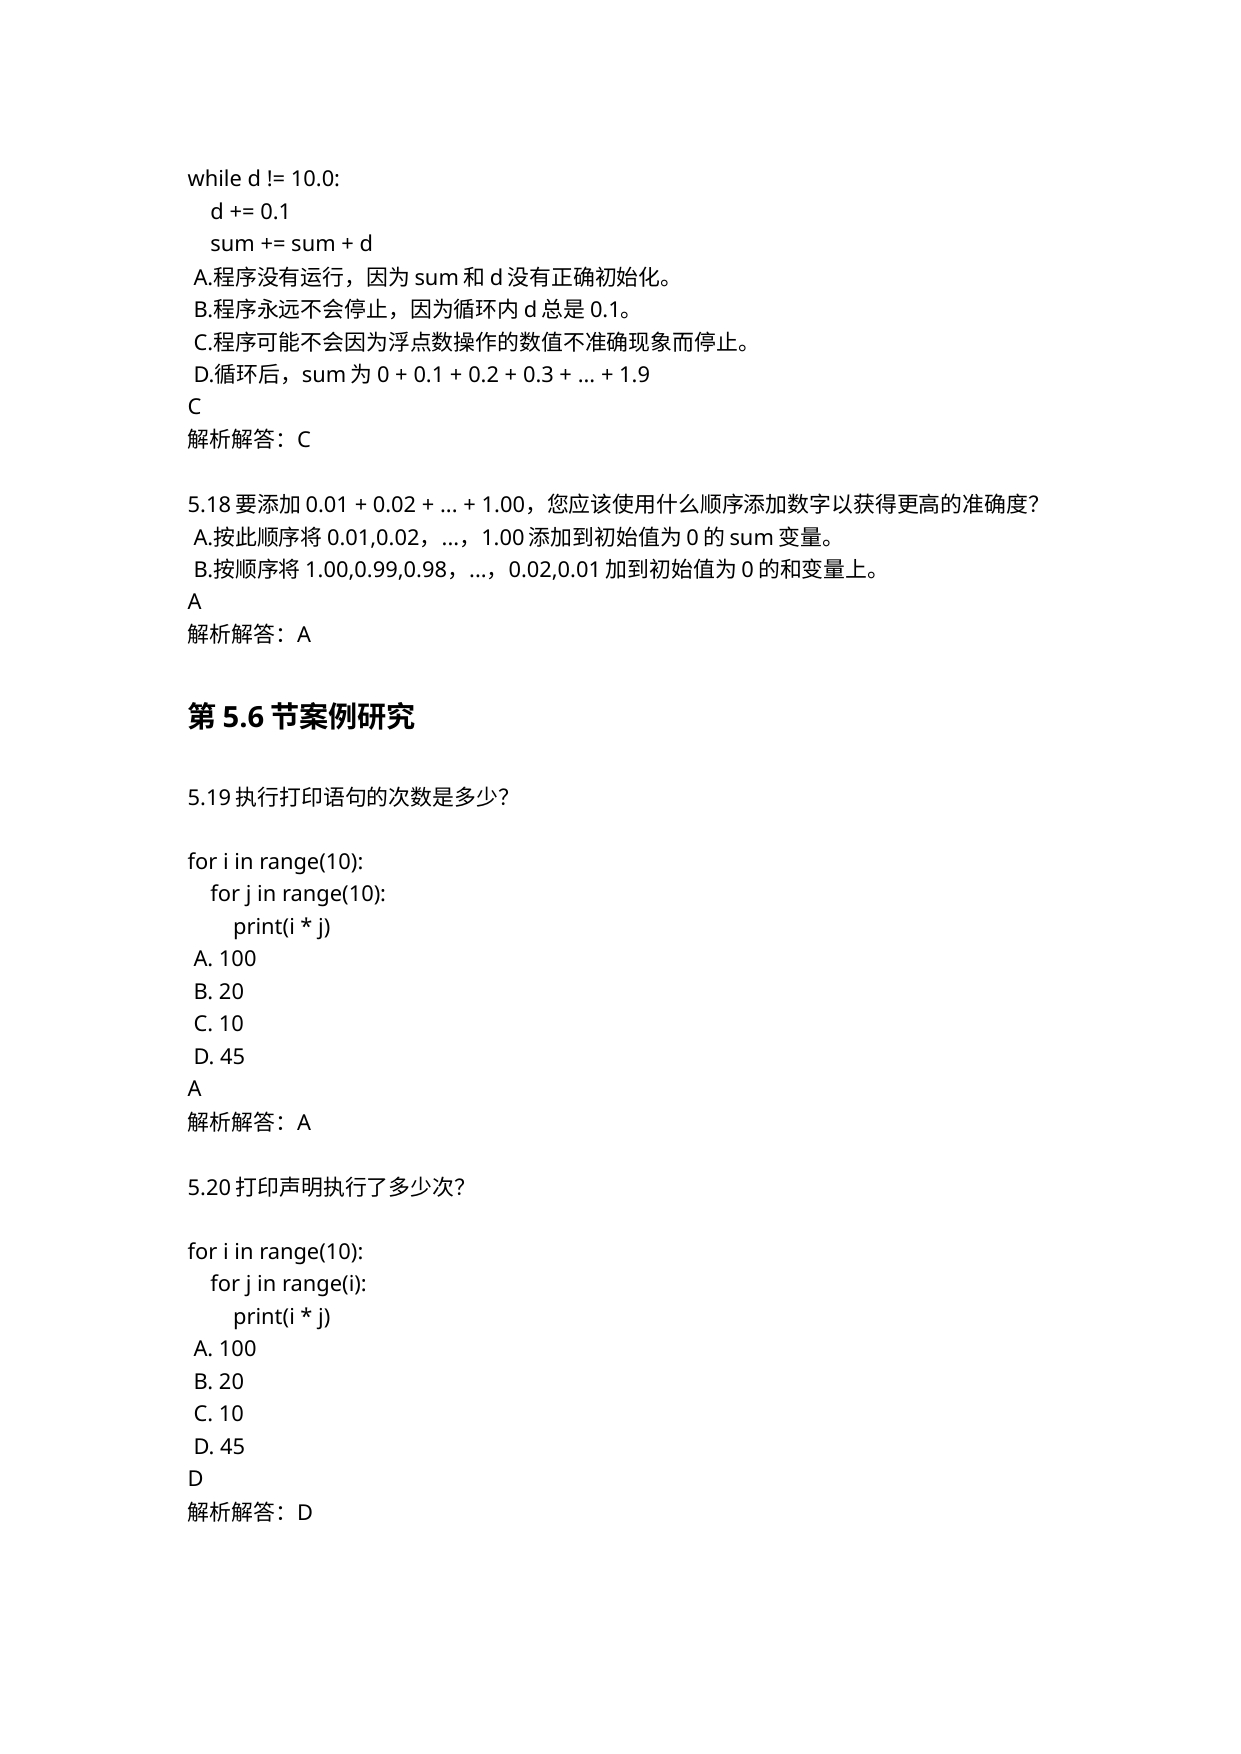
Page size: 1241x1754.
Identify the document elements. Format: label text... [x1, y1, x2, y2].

text C. 10 [187, 1007, 1053, 1039]
text for j in range(10): [187, 877, 1053, 909]
text D. 45 [187, 1039, 1053, 1072]
text 解析解答：A [187, 617, 1053, 649]
text print(i * j) [187, 1299, 1053, 1332]
text B.程序永远不会停止，因为循环内d总是0.1。 [187, 292, 1053, 324]
text print(i * j) [187, 909, 1053, 942]
text A.程序没有运行，因为sum和d没有正确初始化。 [187, 259, 1053, 292]
text D. 45 [187, 1429, 1053, 1462]
text A.按此顺序将0.01,0.02，...，1.00添加到初始值为0的sum变量。 [187, 519, 1053, 552]
text B. 20 [187, 1364, 1053, 1397]
text B. 20 [187, 974, 1053, 1007]
text A. 100 [187, 942, 1053, 974]
text sum += sum + d [187, 227, 1053, 259]
text 解析解答：D [187, 1494, 1053, 1527]
text 解析解答：C [187, 422, 1053, 454]
text 5.20打印声明执行了多少次？ [187, 1169, 1053, 1202]
text d += 0.1 [187, 194, 1053, 227]
text 第5.6节案例研究 [187, 682, 1053, 747]
text B.按顺序将1.00,0.99,0.98，...，0.02,0.01加到初始值为0的和变量上。 [187, 552, 1053, 584]
text 解析解答：A [187, 1104, 1053, 1137]
text A [187, 584, 1053, 617]
text C.程序可能不会因为浮点数操作的数值不准确现象而停止。 [187, 324, 1053, 357]
text for i in range(10): [187, 844, 1053, 877]
text for i in range(10): [187, 1234, 1053, 1267]
text while d != 10.0: [187, 162, 1053, 194]
text for j in range(i): [187, 1267, 1053, 1299]
text C [187, 389, 1053, 422]
text 5.18要添加0.01 + 0.02 + ... + 1.00，您应该使用什么顺序添加数字以获得更高的准确度？ [187, 487, 1053, 519]
text 5.19执行打印语句的次数是多少？ [187, 779, 1053, 812]
text C. 10 [187, 1397, 1053, 1429]
text D.循环后，sum为0 + 0.1 + 0.2 + 0.3 + ... + 1.9 [187, 357, 1053, 389]
text D [187, 1462, 1053, 1494]
text A. 100 [187, 1332, 1053, 1364]
text A [187, 1072, 1053, 1104]
